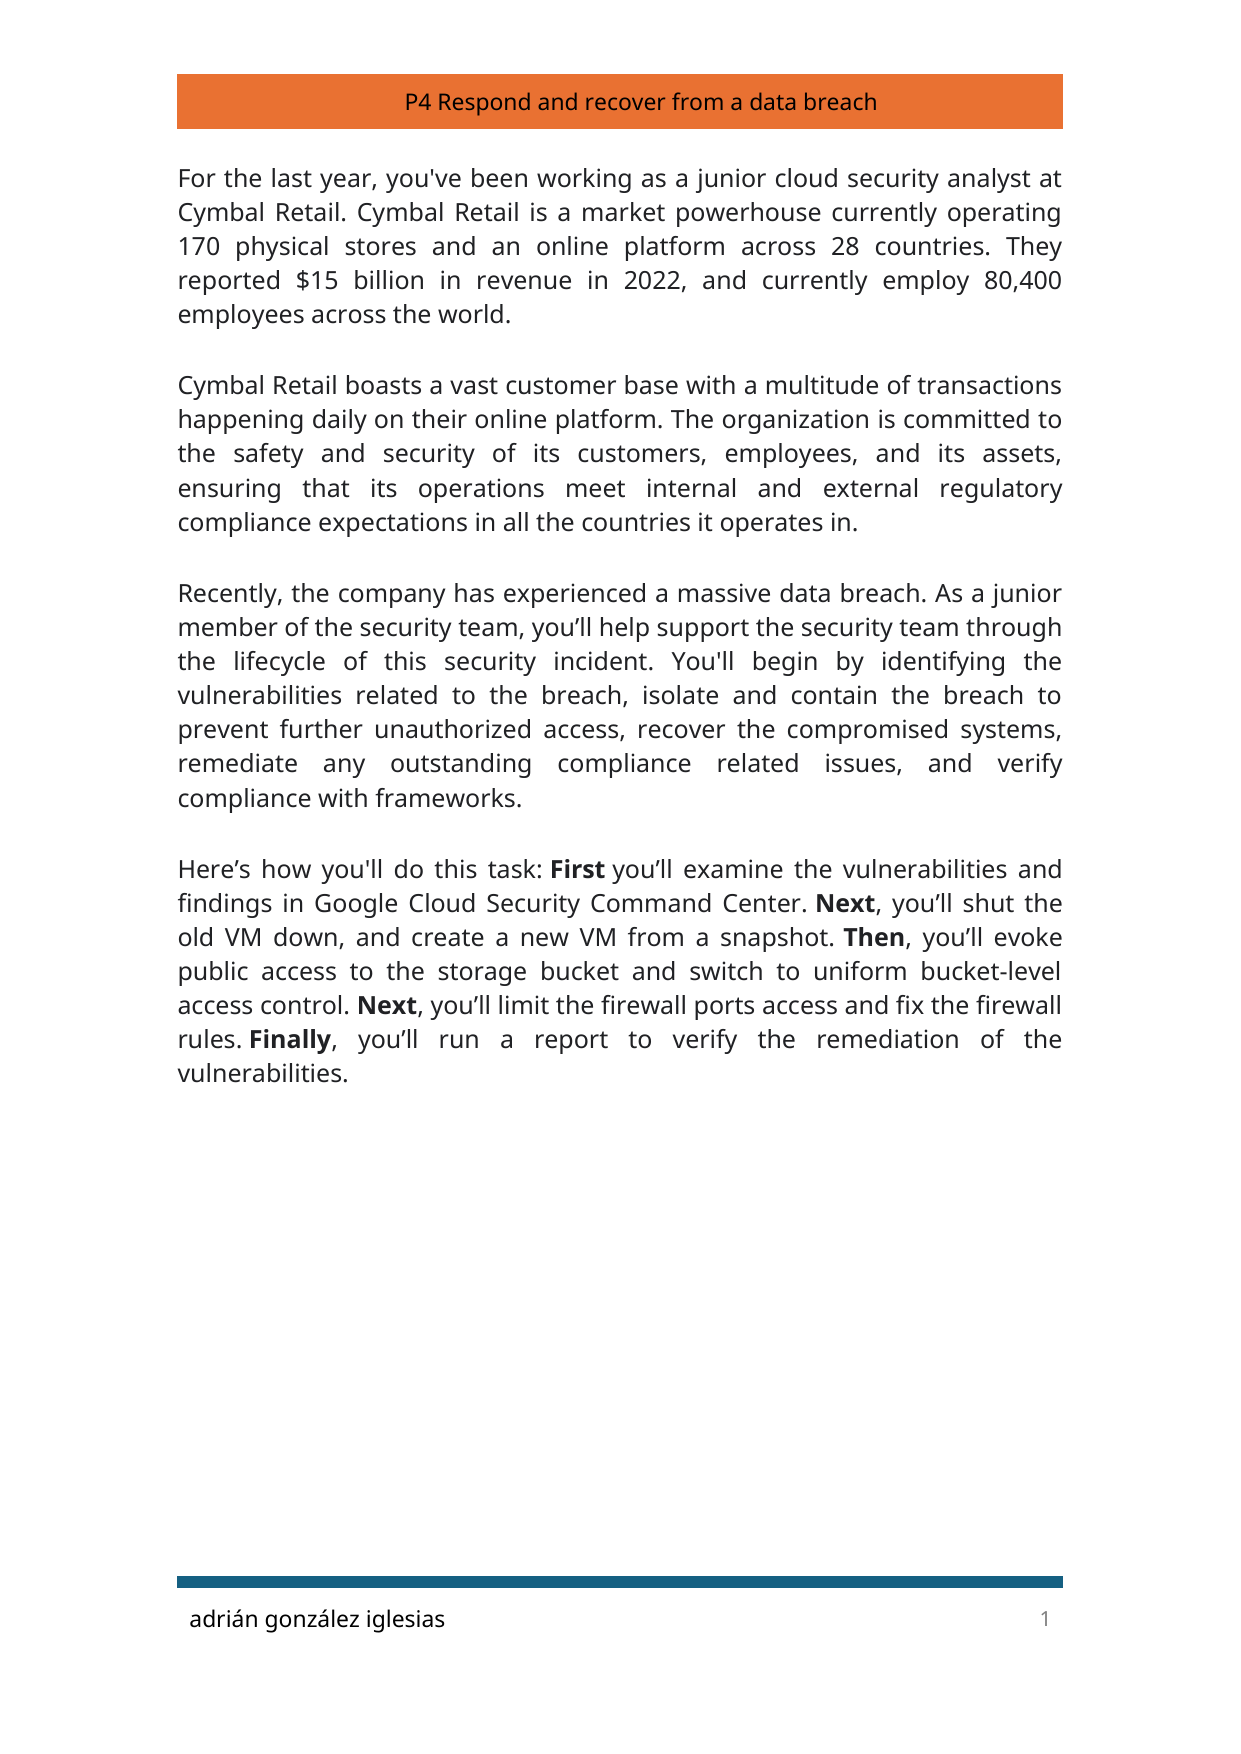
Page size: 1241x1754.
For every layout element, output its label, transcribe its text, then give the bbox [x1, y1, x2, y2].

text For the last year, you've been working as a junior cloud security analyst at Cymbal Retail. Cymbal Retail is a market powerhouse currently operating 170 physical stores and an online platform across 28 countries. They reported $15 billion in revenue in 2022, and currently employ 80,400 employees across the world. [177, 160, 1063, 331]
text Here’s how you'll do this task: First you’ll examine the vulnerabilities and findings in Google Cloud Security Command Center. Next, you’ll shut the old VM down, and create a new VM from a snapshot. Then, you’ll evoke public access to the storage bucket and switch to uniform bucket-level access control. Next, you’ll limit the firewall ports access and fix the firewall rules. Finally, you’ll run a report to verify the remediation of the vulnerabilities. [177, 852, 1063, 1090]
text Recently, the company has experienced a massive data breach. As a junior member of the security team, you’ll help support the security team through the lifecycle of this security incident. You'll begin by identifying the vulnerabilities related to the breach, isolate and contain the breach to prevent further unauthorized access, recover the compromised systems, remediate any outstanding compliance related issues, and verify compliance with frameworks. [177, 576, 1063, 814]
text Cymbal Retail boasts a vast customer base with a multitude of transactions happening daily on their online platform. The organization is committed to the safety and security of its customers, employees, and its assets, ensuring that its operations meet internal and external regulatory compliance expectations in all the countries it operates in. [177, 368, 1063, 538]
